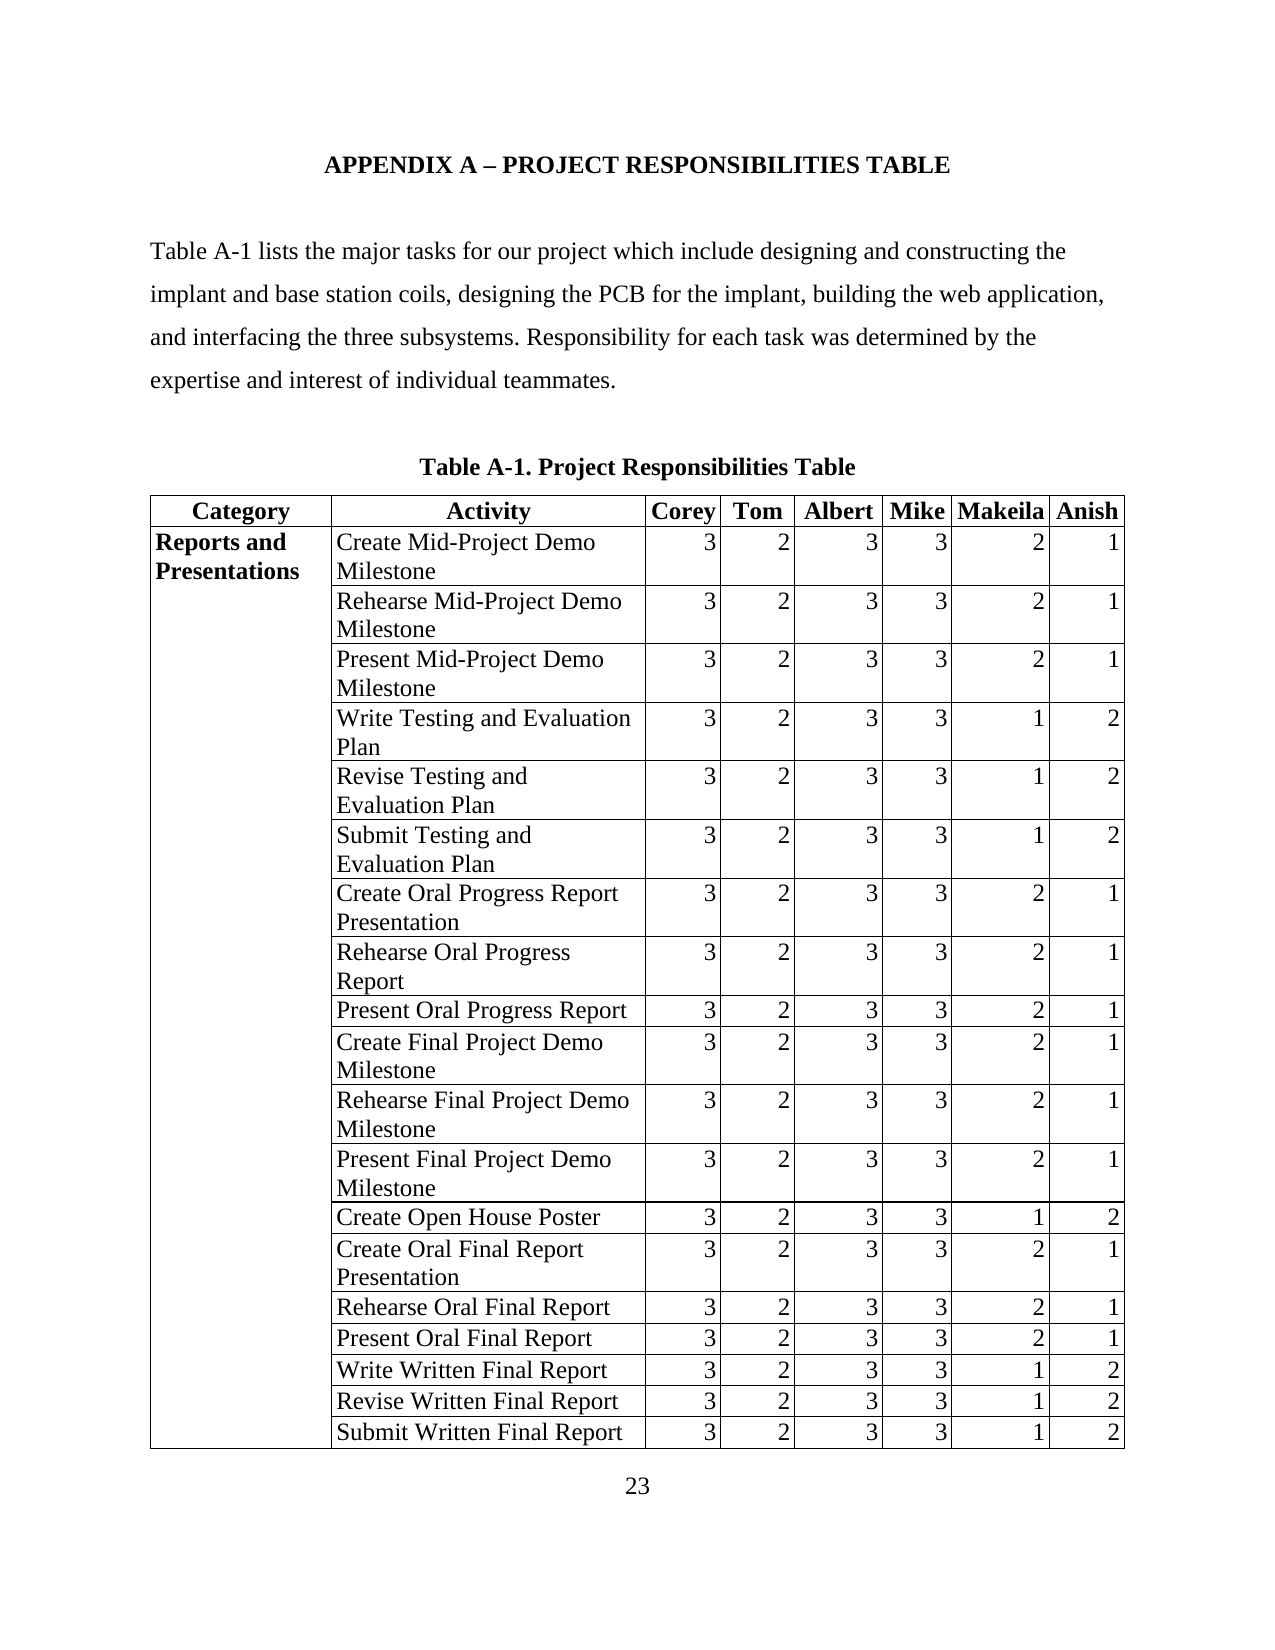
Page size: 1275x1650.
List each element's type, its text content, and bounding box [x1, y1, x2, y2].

table_cell 3 [795, 937, 882, 994]
table_cell 1 [1050, 1292, 1124, 1322]
table_cell Create Final Project Demo Milestone [332, 1027, 645, 1084]
table_cell 2 [721, 820, 794, 877]
table_cell Present Final Project Demo Milestone [332, 1144, 645, 1201]
table_cell Present Oral Progress Report [332, 996, 645, 1026]
table_cell 3 [646, 761, 720, 819]
table_cell 2 [721, 703, 794, 760]
table_cell 1 [1050, 1027, 1124, 1084]
table_cell 3 [795, 527, 882, 585]
table_cell 2 [721, 1292, 794, 1322]
table_cell 1 [1050, 1324, 1124, 1354]
table_cell 3 [646, 1085, 720, 1143]
table_cell Reports and Presentations [151, 527, 331, 1447]
table_cell Write Testing and Evaluation Plan [332, 703, 645, 760]
table_cell 3 [883, 937, 951, 994]
table_cell 2 [1050, 1417, 1124, 1447]
table_cell Create Oral Progress Report Presentation [332, 879, 645, 936]
table_cell 2 [1050, 1386, 1124, 1416]
table_cell Submit Testing and Evaluation Plan [332, 820, 645, 877]
table_header Anish [1050, 496, 1124, 526]
table_cell 3 [795, 1324, 882, 1354]
table_cell 3 [795, 1234, 882, 1291]
table_cell 3 [883, 527, 951, 585]
table_cell 3 [883, 820, 951, 877]
table_cell 3 [883, 1386, 951, 1416]
table_cell 3 [883, 761, 951, 819]
table_cell 3 [883, 1292, 951, 1322]
table_cell 3 [795, 586, 882, 643]
table_cell 3 [795, 1085, 882, 1143]
table_cell 3 [795, 1144, 882, 1201]
table_cell Submit Written Final Report [332, 1417, 645, 1447]
table_cell 1 [1050, 879, 1124, 936]
table_cell Rehearse Oral Progress Report [332, 937, 645, 994]
table_cell 1 [952, 703, 1049, 760]
table_cell Rehearse Final Project Demo Milestone [332, 1085, 645, 1143]
table_cell 3 [883, 1324, 951, 1354]
table_cell Revise Testing and Evaluation Plan [332, 761, 645, 819]
table_cell Create Oral Final Report Presentation [332, 1234, 645, 1291]
table_header Tom [721, 496, 794, 526]
table_cell 2 [1050, 820, 1124, 877]
table_cell 2 [721, 1234, 794, 1291]
table_cell 3 [883, 1355, 951, 1385]
table_cell 3 [646, 937, 720, 994]
table_cell 3 [795, 1417, 882, 1447]
table_cell 2 [721, 996, 794, 1026]
table_cell 3 [646, 1234, 720, 1291]
table_cell 1 [1050, 996, 1124, 1026]
table_cell 3 [646, 644, 720, 702]
table_header Mike [883, 496, 951, 526]
table_cell 3 [883, 1417, 951, 1447]
table_cell 1 [1050, 1144, 1124, 1201]
table_cell 1 [952, 1203, 1049, 1233]
table_cell 1 [952, 761, 1049, 819]
table_cell 2 [721, 1144, 794, 1201]
table_cell 3 [646, 1386, 720, 1416]
table_cell 3 [795, 644, 882, 702]
table_cell 2 [952, 586, 1049, 643]
table_cell 3 [646, 996, 720, 1026]
table_cell 2 [952, 527, 1049, 585]
table_cell 3 [795, 1355, 882, 1385]
table_cell 3 [883, 879, 951, 936]
text Table A-1. Project Responsibilities Table [150, 452, 1125, 481]
table_cell 3 [795, 820, 882, 877]
table_cell 3 [883, 644, 951, 702]
table_cell 3 [646, 1027, 720, 1084]
table_cell 3 [883, 996, 951, 1026]
table_cell 2 [721, 937, 794, 994]
table_cell 1 [1050, 1085, 1124, 1143]
table_cell 3 [883, 1085, 951, 1143]
table_cell Rehearse Mid-Project Demo Milestone [332, 586, 645, 643]
table_cell 3 [883, 1027, 951, 1084]
text Table A-1 lists the major tasks for our project which include designing and constructing the implant and base station coils, designing the PCB for the implant, building the web application, and interfacing the three subsystems. Responsibility for each task was determined by the expertise and interest of individual teammates. [150, 236, 1125, 394]
table_cell 1 [952, 1355, 1049, 1385]
table_cell 3 [646, 1203, 720, 1233]
table_cell 3 [646, 879, 720, 936]
table_header Albert [795, 496, 882, 526]
table_cell 2 [721, 1085, 794, 1143]
table_cell Revise Written Final Report [332, 1386, 645, 1416]
table_cell 2 [721, 1417, 794, 1447]
table_cell 2 [952, 937, 1049, 994]
table_cell 3 [795, 1027, 882, 1084]
table_cell Present Mid-Project Demo Milestone [332, 644, 645, 702]
table_cell 3 [646, 1292, 720, 1322]
table_cell 3 [646, 1324, 720, 1354]
table_cell 2 [952, 1144, 1049, 1201]
table_cell Create Open House Poster [332, 1203, 645, 1233]
table_cell 2 [721, 1027, 794, 1084]
table_cell 1 [952, 1386, 1049, 1416]
table_cell Present Oral Final Report [332, 1324, 645, 1354]
table_cell 3 [795, 879, 882, 936]
table_cell 2 [721, 761, 794, 819]
table_cell 2 [952, 1324, 1049, 1354]
table_cell 2 [1050, 1355, 1124, 1385]
table_cell 3 [883, 1144, 951, 1201]
table_cell 2 [952, 1292, 1049, 1322]
table_cell 1 [1050, 586, 1124, 643]
table_cell 3 [795, 761, 882, 819]
table_cell 2 [721, 1203, 794, 1233]
table_cell 2 [721, 879, 794, 936]
table_cell 2 [952, 1027, 1049, 1084]
table_cell 3 [795, 703, 882, 760]
table_header Activity [332, 496, 645, 526]
table_cell 3 [795, 1203, 882, 1233]
table_cell 3 [883, 1234, 951, 1291]
table_cell 2 [952, 644, 1049, 702]
table_cell 3 [795, 1292, 882, 1322]
table_cell 3 [646, 1417, 720, 1447]
table_cell 3 [646, 586, 720, 643]
table_cell Write Written Final Report [332, 1355, 645, 1385]
table_cell 2 [721, 527, 794, 585]
table_cell 2 [721, 1324, 794, 1354]
table_cell 2 [721, 1386, 794, 1416]
table_cell 2 [952, 996, 1049, 1026]
table_cell 3 [795, 996, 882, 1026]
table_cell Create Mid-Project Demo Milestone [332, 527, 645, 585]
table_header Makeila [952, 496, 1049, 526]
table_cell 1 [952, 820, 1049, 877]
table_cell Rehearse Oral Final Report [332, 1292, 645, 1322]
table_cell 3 [883, 1203, 951, 1233]
table_header Corey [646, 496, 720, 526]
table_cell 3 [646, 703, 720, 760]
table_cell 2 [952, 1234, 1049, 1291]
table_cell 2 [952, 879, 1049, 936]
table_cell 1 [1050, 644, 1124, 702]
table_header Category [151, 496, 331, 526]
table_cell 1 [1050, 937, 1124, 994]
table_cell 1 [952, 1417, 1049, 1447]
table_cell 3 [646, 1144, 720, 1201]
table_cell 3 [883, 703, 951, 760]
table_cell 2 [721, 1355, 794, 1385]
table_cell 2 [1050, 1203, 1124, 1233]
table_cell 3 [646, 820, 720, 877]
table_cell 3 [795, 1386, 882, 1416]
table_cell 2 [1050, 761, 1124, 819]
table_cell 3 [646, 1355, 720, 1385]
table_cell 2 [721, 644, 794, 702]
table_cell 3 [883, 586, 951, 643]
table_cell 2 [1050, 703, 1124, 760]
table_cell 1 [1050, 1234, 1124, 1291]
table_cell 2 [952, 1085, 1049, 1143]
table_cell 2 [721, 586, 794, 643]
table_cell 3 [646, 527, 720, 585]
text APPENDIX A – PROJECT RESPONSIBILITIES TABLE [150, 150, 1125, 179]
table_cell 1 [1050, 527, 1124, 585]
